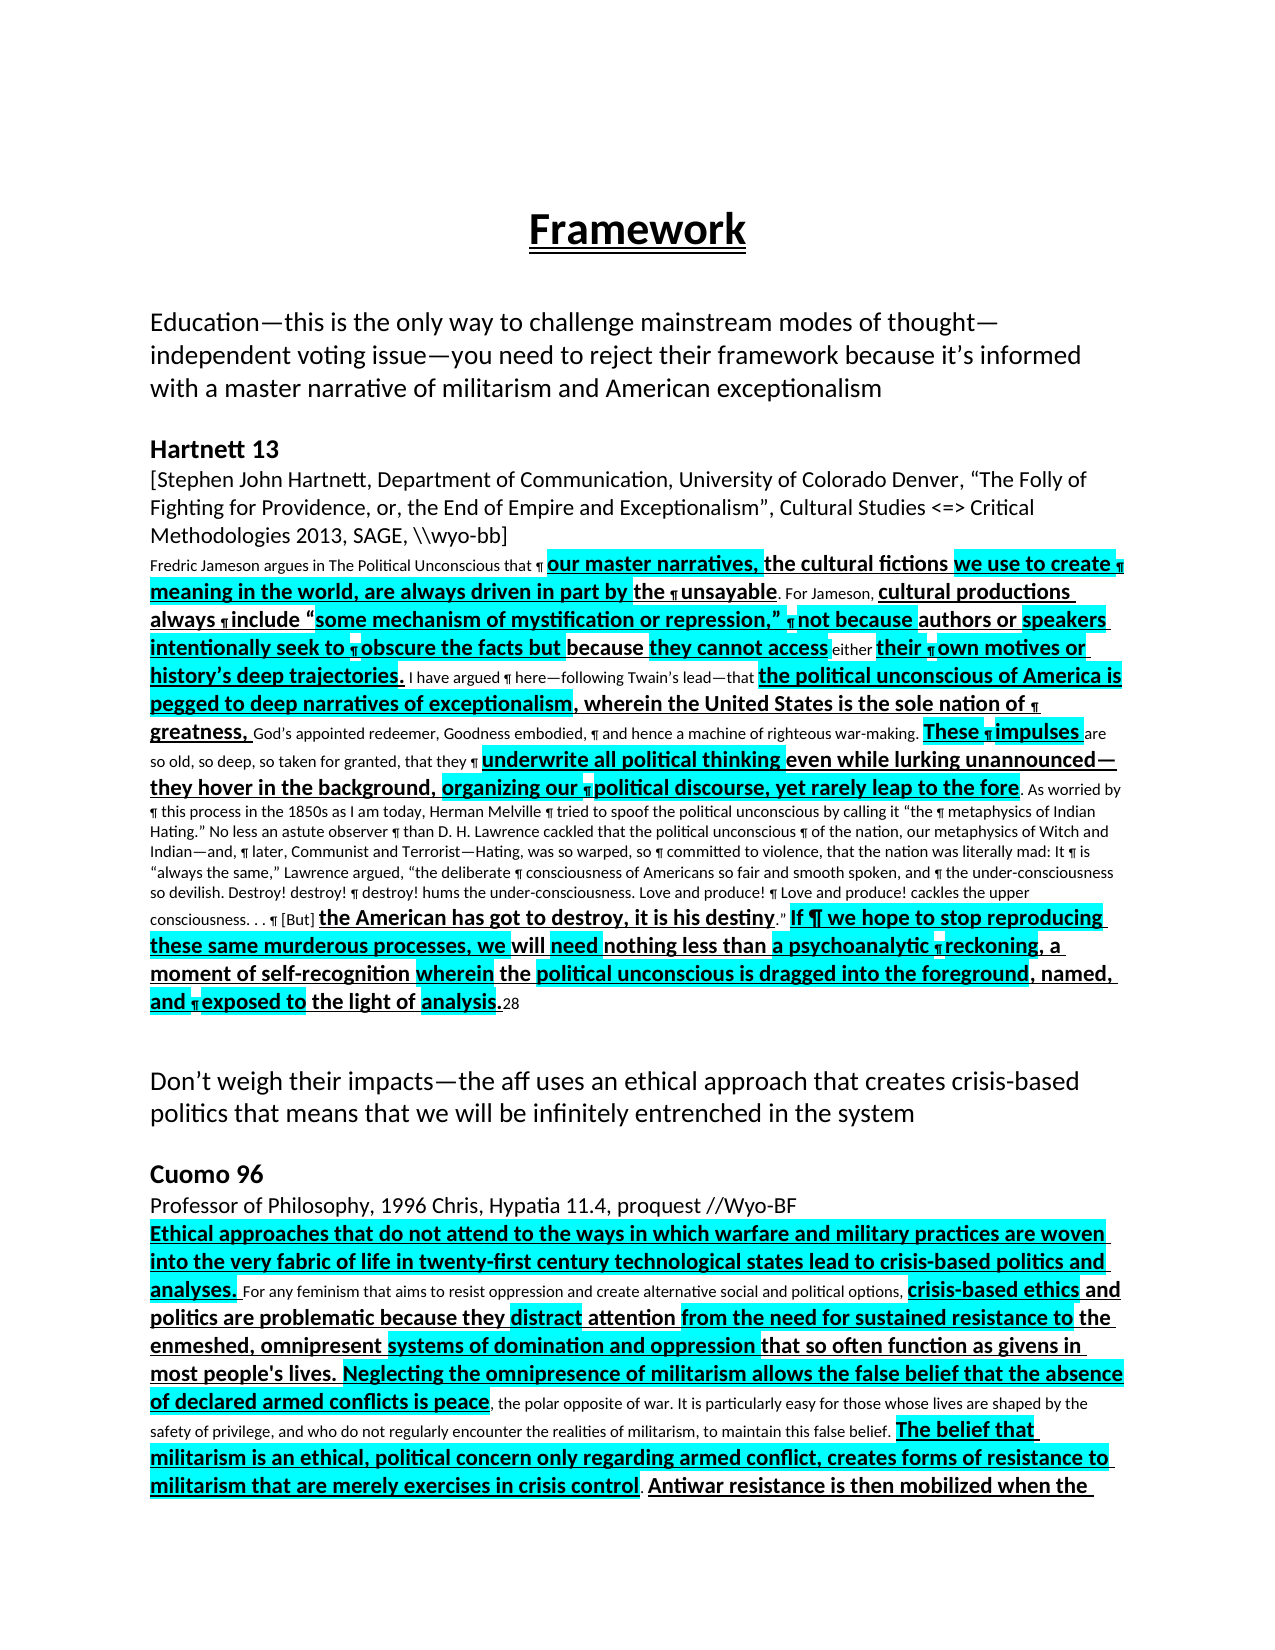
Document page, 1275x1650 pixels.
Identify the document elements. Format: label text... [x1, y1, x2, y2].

subtitle Education—this is the only way to challenge mainstream modes of thought—independent voting issue—you need to reject their framework because it’s informed with a master narrative of militarism and American exceptionalism [150, 305, 1125, 404]
subtitle Framework [150, 200, 1125, 256]
text [Stephen John Hartnett, Department of Communication, University of Colorado Denver, “The Folly of Fighting for Providence, or, the End of Empire and Exceptionalism”, Cultural Studies <=> Critical Methodologies 2013, SAGE, \\wyo-bb] [150, 465, 1125, 549]
text Cuomo 96 [150, 1158, 1125, 1191]
text Professor of Philosophy, 1996 Chris, Hypatia 11.4, proquest //Wyo-BF [150, 1191, 1125, 1219]
text Hartnett 13 [150, 432, 1125, 465]
subtitle Don’t weigh their impacts—the aff uses an ethical approach that creates crisis-based politics that means that we will be infinitely entrenched in the system [150, 1064, 1125, 1130]
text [150, 1219, 1125, 1499]
text Fredric Jameson argues in The Political Unconscious that ¶ our master narratives, the cultural fictions we use to create ¶ meaning in the world, are always driven in part by the ¶ unsayable. For Jameson, cultural productions always ¶ include “some mechanism of mystification or repression,” ¶ not because authors or speakers intentionally seek to ¶ obscure the facts but because they cannot access either their ¶ own motives or history’s deep trajectories. I have argued ¶ here—following Twain’s lead—that the political unconscious of America is pegged to deep narratives of exceptionalism, wherein the United States is the sole nation of ¶ greatness, God’s appointed redeemer, Goodness embodied, ¶ and hence a machine of righteous war-making. These ¶ impulses are so old, so deep, so taken for granted, that they ¶ underwrite all political thinking even while lurking unannounced—they hover in the background, organizing our ¶ political discourse, yet rarely leap to the fore. As worried by ¶ this process in the 1850s as I am today, Herman Melville ¶ tried to spoof the political unconscious by calling it “the ¶ metaphysics of Indian Hating.” No less an astute observer ¶ than D. H. Lawrence cackled that the political unconscious ¶ of the nation, our metaphysics of Witch and Indian—and, ¶ later, Communist and Terrorist—Hating, was so warped, so ¶ committed to violence, that the nation was literally mad: It ¶ is “always the same,” Lawrence argued, “the deliberate ¶ consciousness of Americans so fair and smooth spoken, and ¶ the under-consciousness so devilish. Destroy! destroy! ¶ destroy! hums the under-consciousness. Love and produce! ¶ Love and produce! cackles the upper consciousness. . . ¶ [But] the American has got to destroy, it is his destiny.” If ¶ we hope to stop reproducing these same murderous processes, we will need nothing less than a psychoanalytic ¶ reckoning, a moment of self-recognition wherein the political unconscious is dragged into the foreground, named, and ¶ exposed to the light of analysis.28 [150, 549, 1125, 1015]
